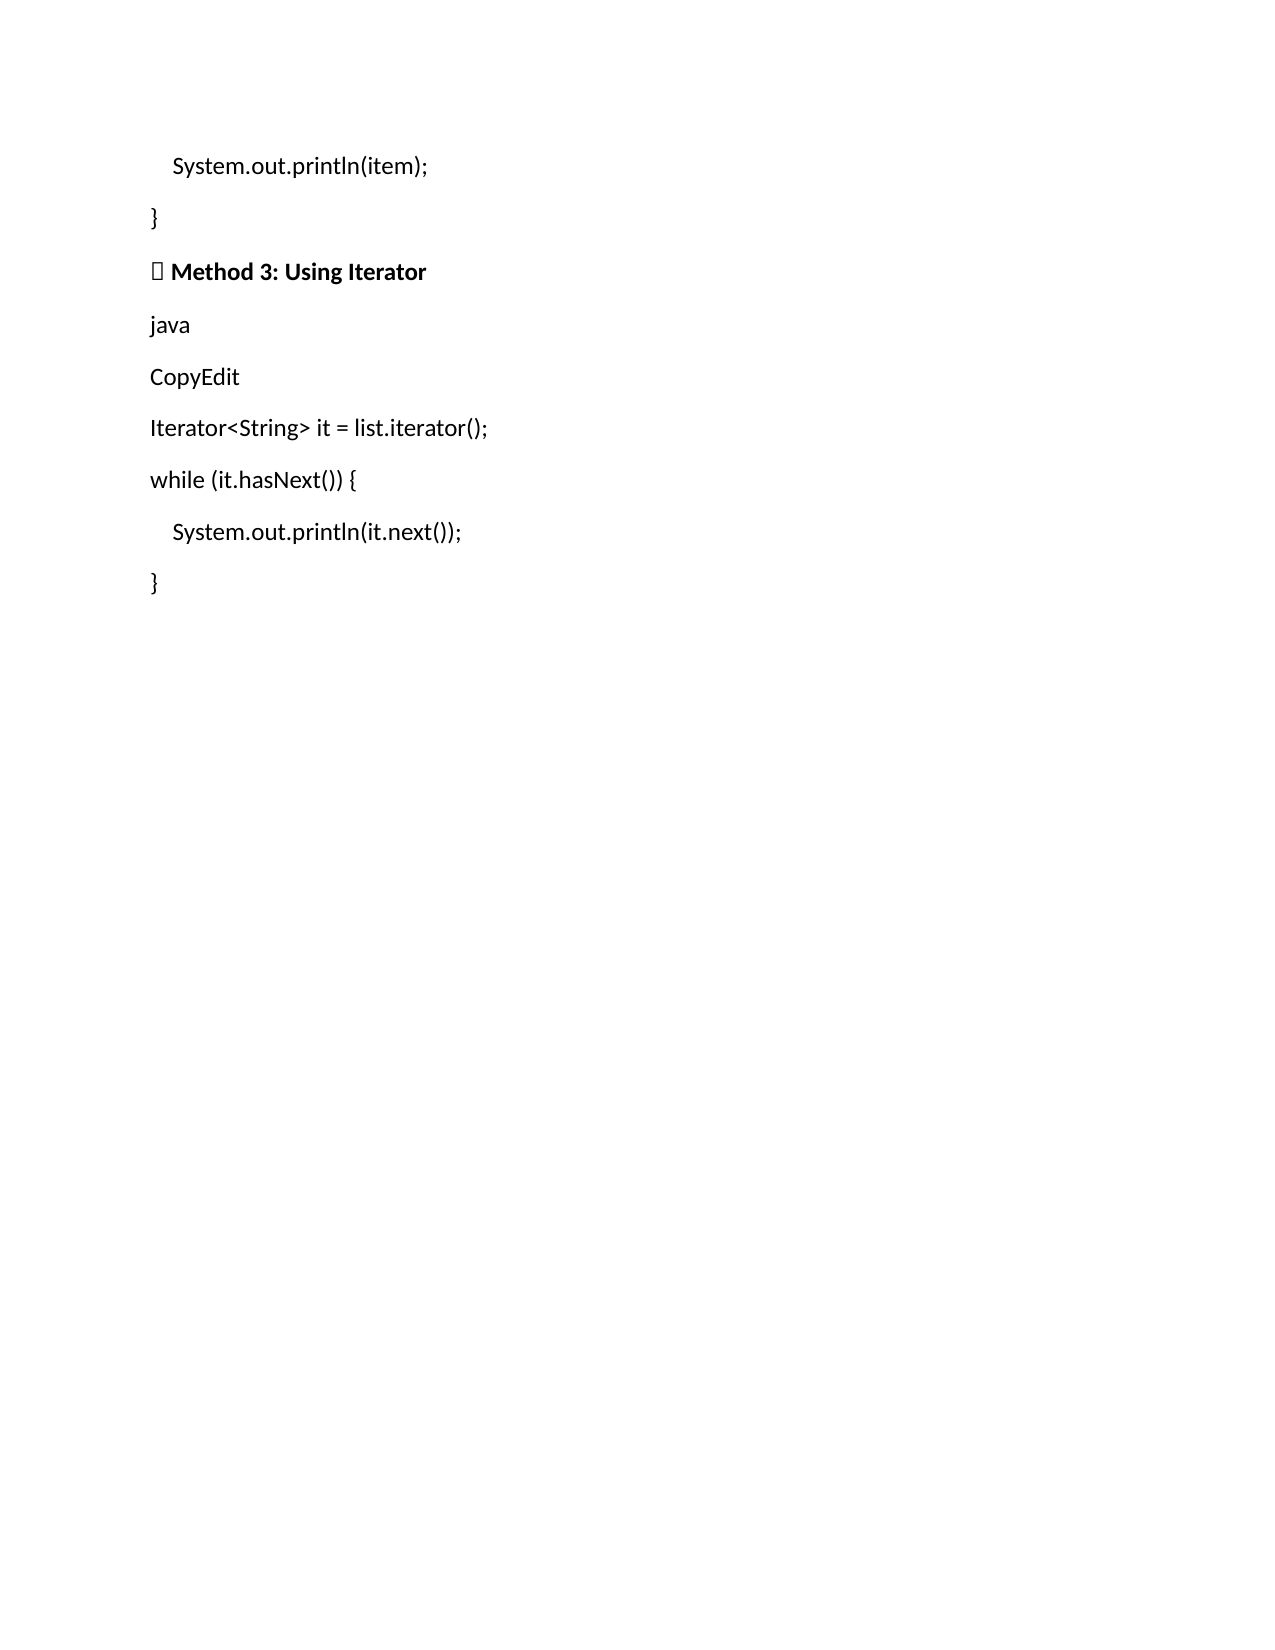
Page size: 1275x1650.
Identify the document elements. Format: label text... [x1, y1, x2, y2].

text while (it.hasNext()) { [150, 464, 1125, 495]
text } [150, 202, 1125, 232]
text } [150, 567, 1125, 598]
text System.out.println(item); [150, 150, 1125, 181]
text java [150, 309, 1125, 340]
text System.out.println(it.next()); [150, 516, 1125, 546]
text Iterator<String> it = list.iterator(); [150, 412, 1125, 443]
text CopyEdit [150, 361, 1125, 391]
text 🔁 Method 3: Using Iterator [150, 253, 1125, 287]
